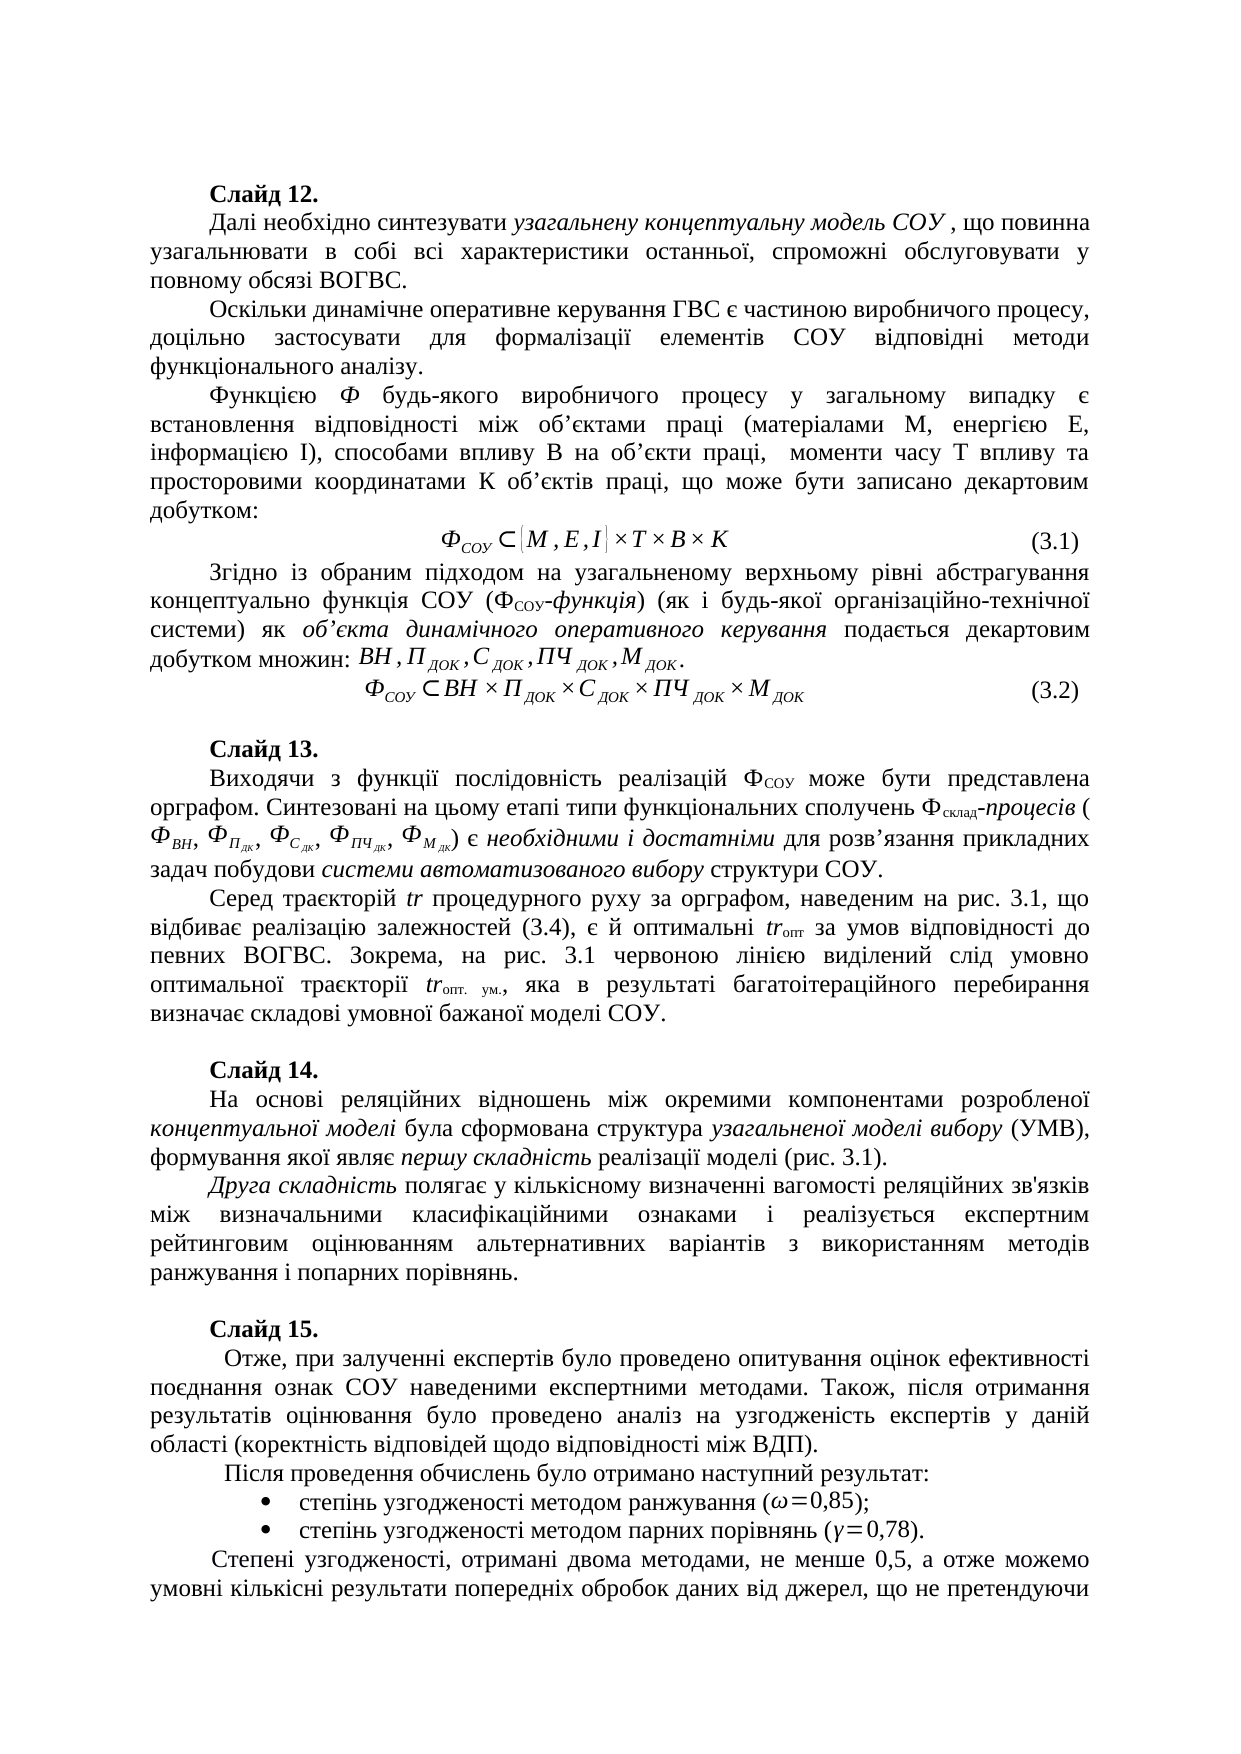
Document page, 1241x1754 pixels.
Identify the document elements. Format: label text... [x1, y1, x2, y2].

text Виходячи з функції послідовність реалізацій ФСОУ може бути представлена орграфом. Синтезовані на цьому етапі типи функціональних сполучень Фсклад-процесів (, , , , ) є необхідними і достатніми для розв’язання прикладних задач побудови системи автоматизованого вибору структури СОУ. [150, 763, 1090, 883]
text Друга складність полягає у кількісному визначенні вагомості реляційних зв'язків між визначальними класифікаційними ознаками і реалізується експертним рейтинговим оцінюванням альтернативних варіантів з використанням методів ранжування і попарних порівнянь. [150, 1170, 1090, 1285]
text Оскільки динамічне оперативне керування ГВС є частиною виробничого процесу, доцільно застосувати для формалізації елементів СОУ відповідні методи функціонального аналізу. [150, 294, 1090, 380]
text Слайд 14. [150, 1055, 1090, 1084]
table_header [150, 524, 961, 557]
text На основі реляційних відношень між окремими компонентами розробленої концептуальної моделі була сформована структура узагальненої моделі вибору (УМВ), формування якої являє першу складність реалізації моделі (рис. 3.1). [150, 1084, 1090, 1170]
table_header (3.1) [961, 524, 1090, 557]
text Серед траєкторій tr процедурного руху за орграфом, наведеним на рис. 3.1, що відбиває реалізацію залежностей (3.4), є й оптимальні trопт за умов відповідності до певних ВОГВС. Зокрема, на рис. 3.1 червоною лінією виділений слід умовно оптимальної траєкторії trопт. ум., яка в результаті багатоітераційного перебирання визначає складові умовної бажаної моделі СОУ. [150, 883, 1090, 1027]
text Отже, при залученні експертів було проведено опитування оцінок ефективності поєднання ознак СОУ наведеними експертними методами. Також, після отримання результатів оцінювання було проведено аналіз на узгодженість експертів у даній області (коректність відповідей щодо відповідності між ВДП). [150, 1343, 1090, 1458]
list степінь узгодженості методом ранжування (); [261, 1487, 1090, 1515]
text Згідно із обраним підходом на узагальненому верхньому рівні абстрагування концептуально функція СОУ (ФСОУ-функція) (як і будь-якої організаційно-технічної системи) як об’єкта динамічного оперативного керування подається декартовим добутком множин: . [150, 557, 1090, 674]
text Далі необхідно синтезувати узагальнену концептуальну модель СОУ , що повинна узагальнювати в собі всі характеристики останньої, спроможні обслуговувати у повному обсязі ВОГВС. [150, 207, 1090, 294]
table_header [150, 674, 961, 706]
table_header (3.2) [961, 674, 1090, 706]
text Функцією Ф будь-якого виробничого процесу у загальному випадку є встановлення відповідності між об’єктами праці (матеріалами М, енергією Е, інформацією І), способами впливу В на об’єкти праці, моменти часу Т впливу та просторовими координатами К об’єктів праці, що може бути записано декартовим добутком: [150, 380, 1090, 524]
text Слайд 13. [150, 734, 1090, 763]
text Слайд 15. [150, 1314, 1090, 1343]
list степінь узгодженості методом парних порівнянь (). [261, 1515, 1090, 1544]
text Після проведення обчислень було отримано наступний результат: [150, 1458, 1090, 1487]
text Слайд 12. [150, 179, 1090, 207]
